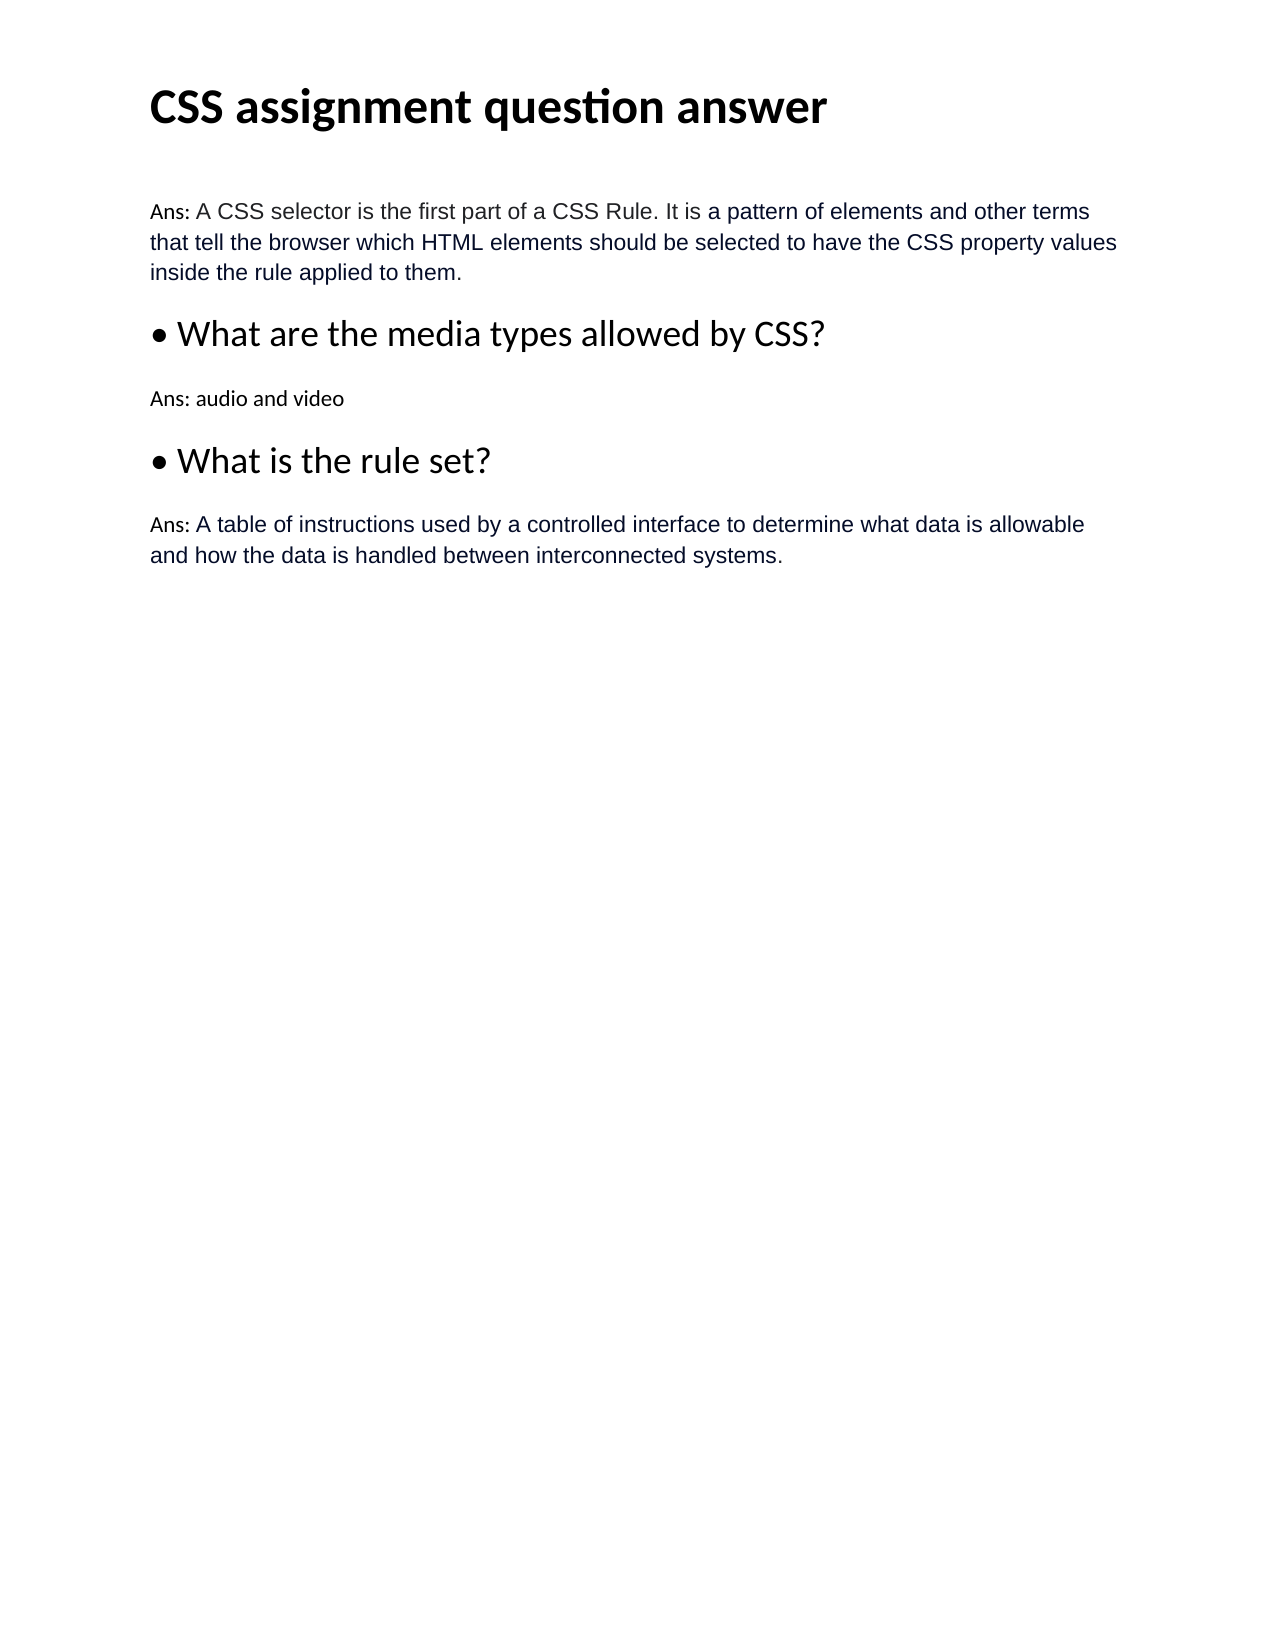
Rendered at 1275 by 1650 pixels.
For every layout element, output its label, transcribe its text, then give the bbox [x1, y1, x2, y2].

text Ans: A table of instructions used by a controlled interface to determine what data is allowable and how the data is handled between interconnected systems. [150, 510, 1125, 568]
text Ans: audio and video [150, 384, 1125, 412]
text Ans: A CSS selector is the first part of a CSS Rule. It is a pattern of elements and other terms that tell the browser which HTML elements should be selected to have the CSS property values inside the rule applied to them. [150, 197, 1125, 286]
text • What is the rule set? [150, 437, 1125, 483]
text • What are the media types allowed by CSS? [150, 310, 1125, 356]
